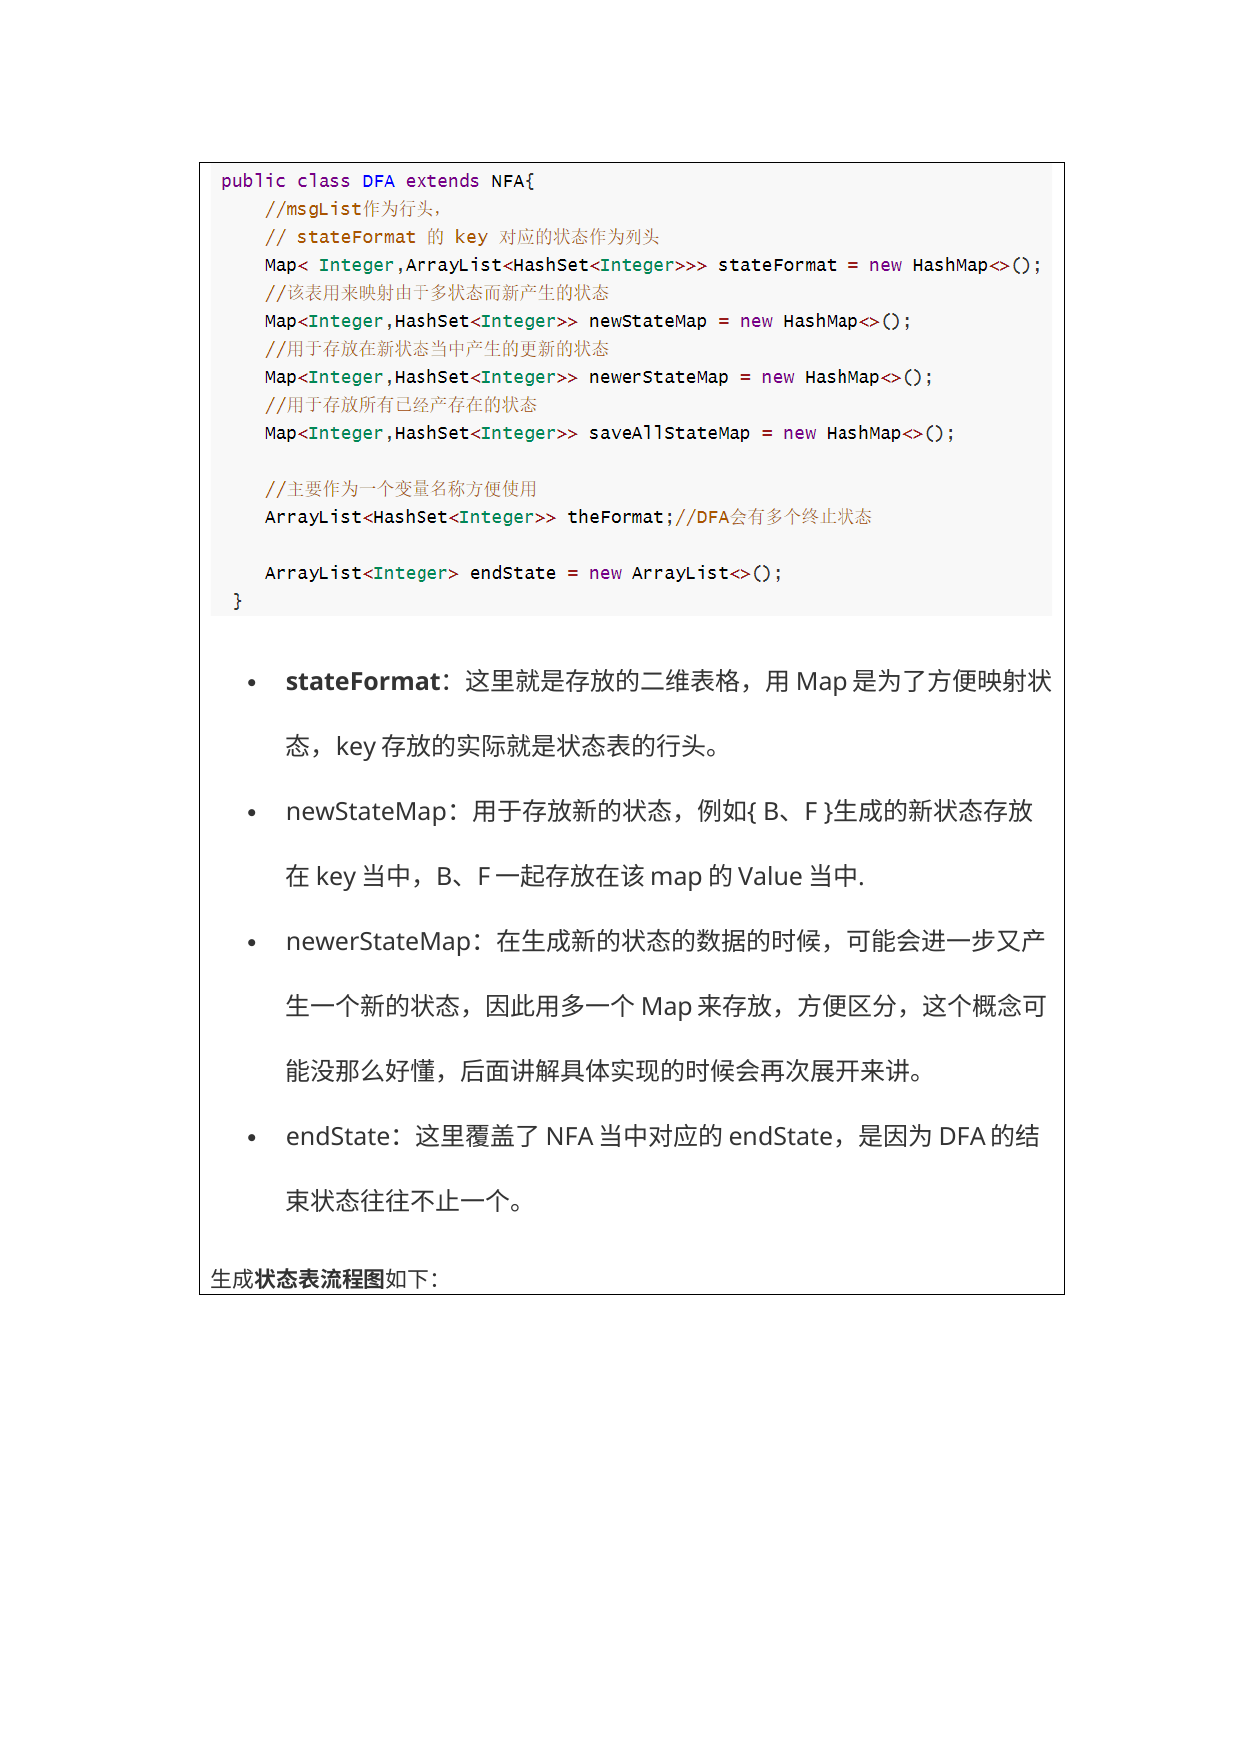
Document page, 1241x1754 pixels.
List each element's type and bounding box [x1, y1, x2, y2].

table_cell [200, 163, 1064, 1294]
picture [210, 163, 1053, 616]
